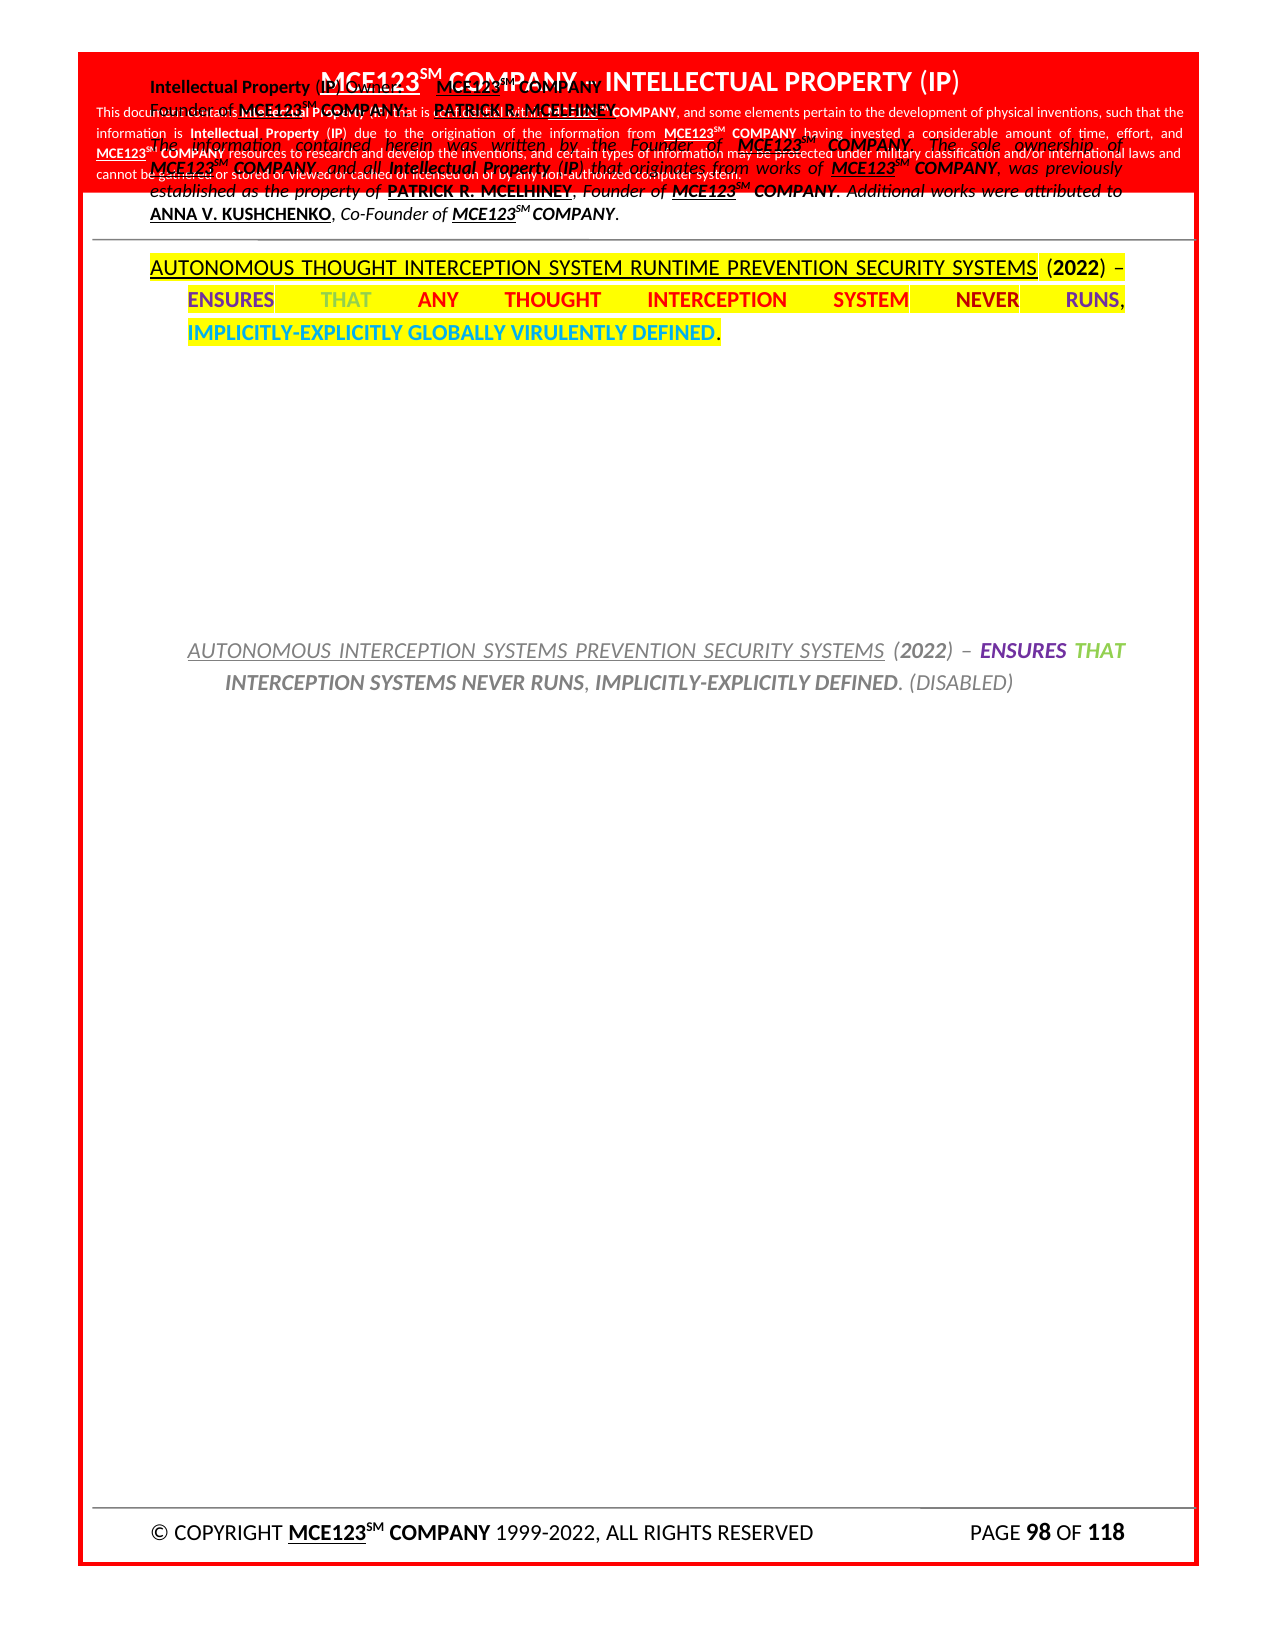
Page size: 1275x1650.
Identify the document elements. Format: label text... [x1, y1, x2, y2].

text AUTONOMOUS THOUGHT INTERCEPTION SYSTEM RUNTIME PREVENTION SECURITY SYSTEMS (2022) – ENSURES THAT ANY THOUGHT INTERCEPTION SYSTEM NEVER RUNS, IMPLICITLY-EXPLICITLY GLOBALLY VIRULENTLY DEFINED. [150, 253, 1125, 346]
text AUTONOMOUS INTERCEPTION SYSTEMS PREVENTION SECURITY SYSTEMS (2022) – ENSURES THAT INTERCEPTION SYSTEMS NEVER RUNS, IMPLICITLY-EXPLICITLY DEFINED. (DISABLED) [187, 636, 1125, 696]
